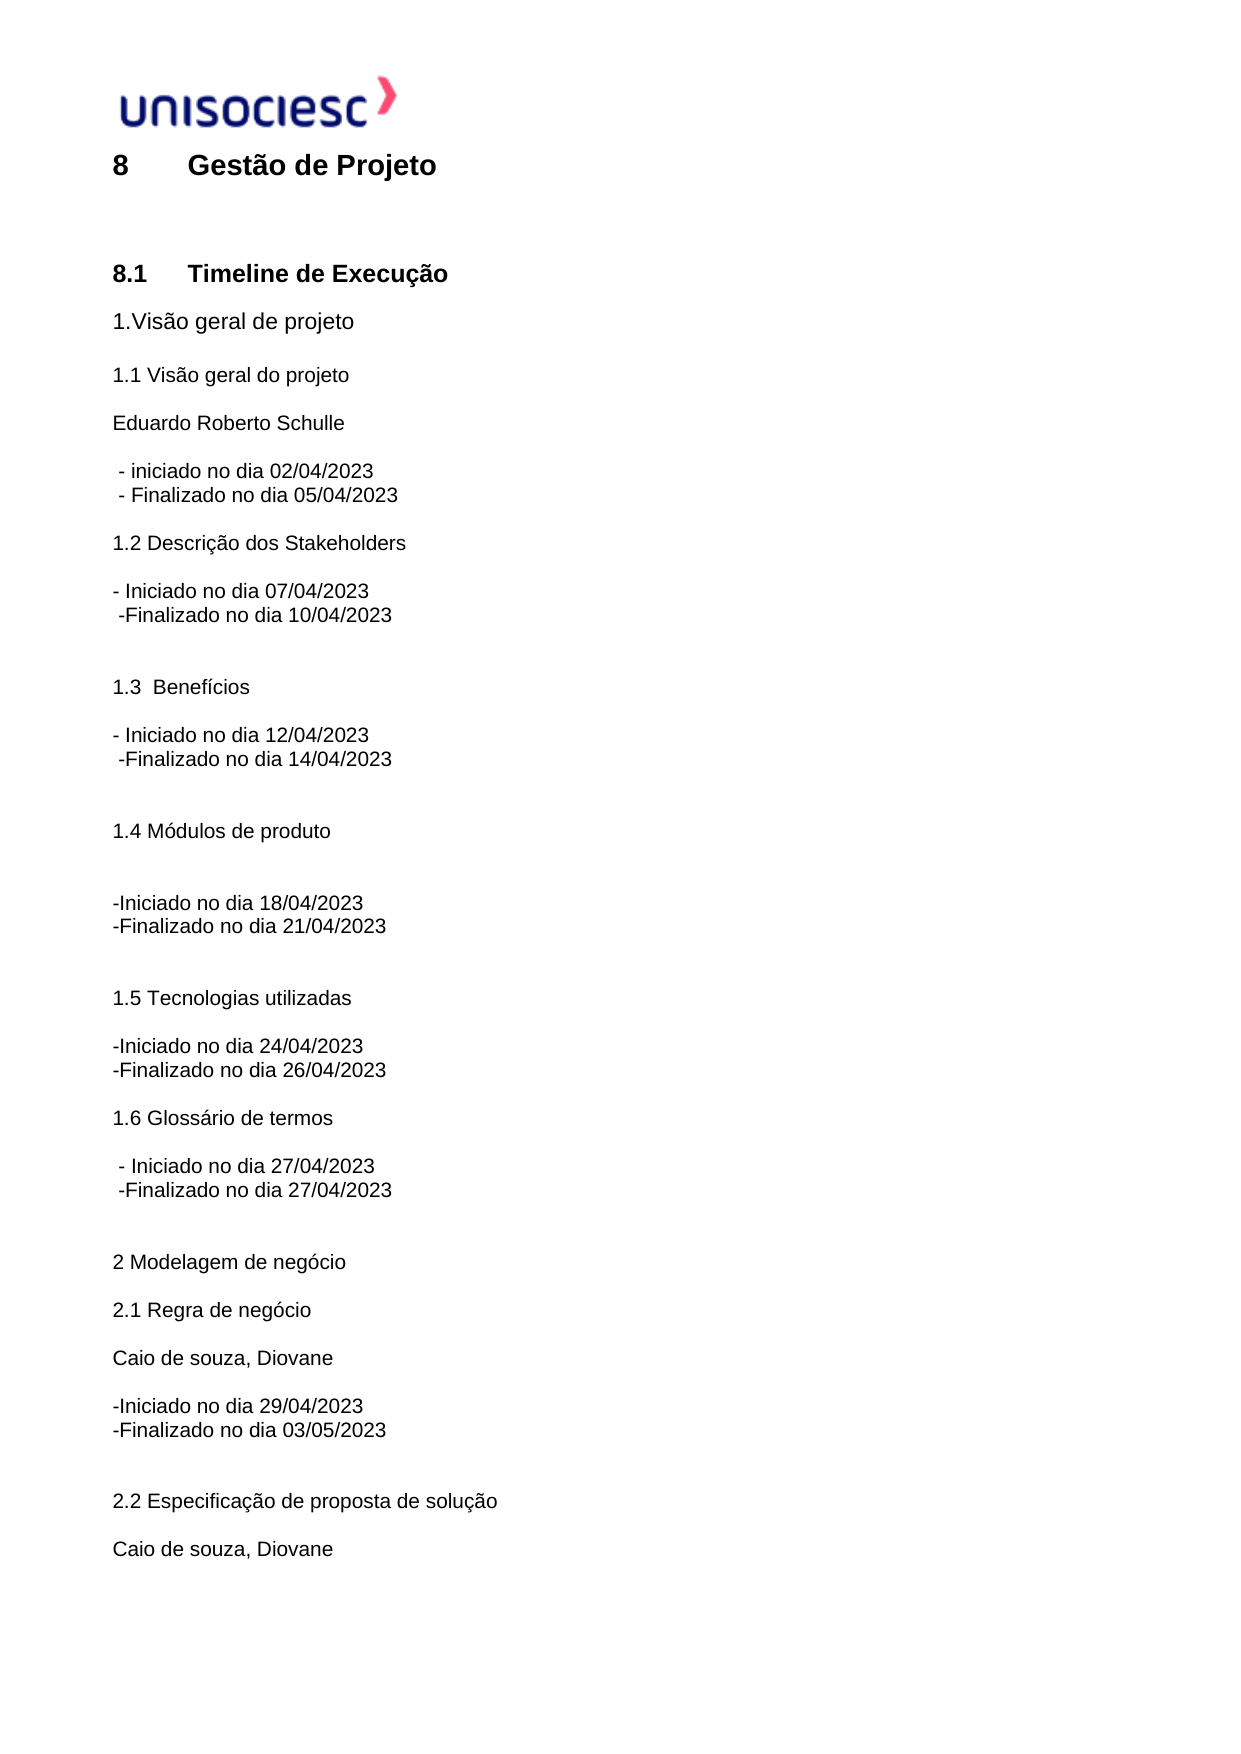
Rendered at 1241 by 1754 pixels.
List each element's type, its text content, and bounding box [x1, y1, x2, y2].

text -Iniciado no dia 29/04/2023 [112, 1393, 1137, 1417]
text - Finalizado no dia 05/04/2023 [112, 483, 1137, 507]
text - iniciado no dia 02/04/2023 [112, 459, 1137, 483]
text - Iniciado no dia 12/04/2023 [112, 723, 1137, 747]
list Timeline de Execução [112, 259, 1137, 288]
text 2.2 Especificação de proposta de solução [112, 1489, 1137, 1513]
text Caio de souza, Diovane [112, 1537, 1137, 1561]
text - Iniciado no dia 07/04/2023 [112, 579, 1137, 603]
text -Finalizado no dia 03/05/2023 [112, 1417, 1137, 1441]
text 1.1 Visão geral do projeto [112, 363, 1137, 387]
text -Finalizado no dia 27/04/2023 [112, 1178, 1137, 1202]
text Eduardo Roberto Schulle [112, 411, 1137, 435]
text 1.4 Módulos de produto [112, 818, 1137, 842]
text 2.1 Regra de negócio [112, 1298, 1137, 1322]
text - Iniciado no dia 27/04/2023 [112, 1154, 1137, 1178]
text -Finalizado no dia 26/04/2023 [112, 1058, 1137, 1082]
text Caio de souza, Diovane [112, 1346, 1137, 1369]
text -Iniciado no dia 24/04/2023 [112, 1034, 1137, 1058]
text 1.6 Glossário de termos [112, 1106, 1137, 1130]
text 1.5 Tecnologias utilizadas [112, 986, 1137, 1010]
list Gestão de Projeto [112, 148, 1137, 181]
picture [112, 73, 400, 134]
text -Finalizado no dia 10/04/2023 [112, 603, 1137, 627]
text -Finalizado no dia 21/04/2023 [112, 914, 1137, 938]
text -Finalizado no dia 14/04/2023 [112, 747, 1137, 771]
text 2 Modelagem de negócio [112, 1250, 1137, 1274]
text 1.3 Benefícios [112, 675, 1137, 699]
text -Iniciado no dia 18/04/2023 [112, 890, 1137, 914]
text 1.2 Descrição dos Stakeholders [112, 531, 1137, 555]
text 1.Visão geral de projeto [112, 308, 1137, 334]
